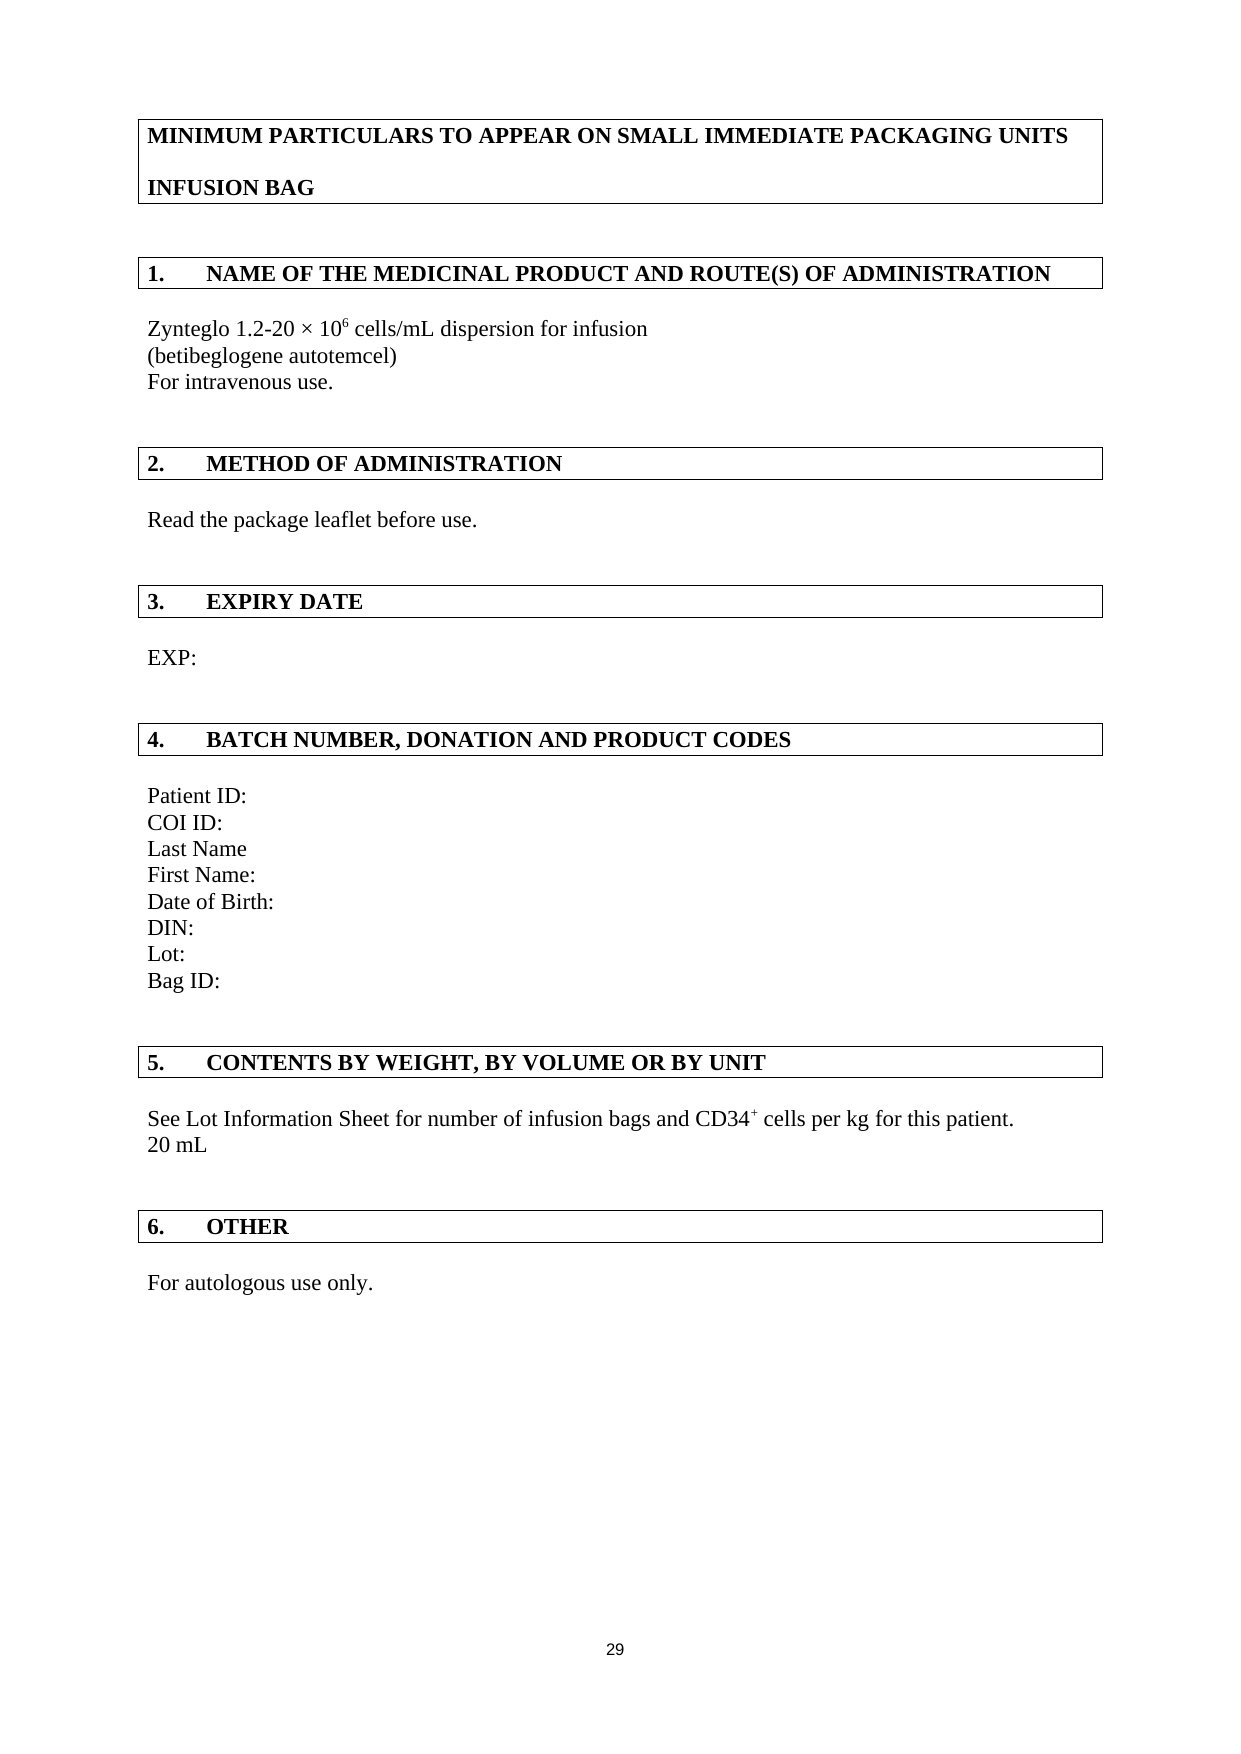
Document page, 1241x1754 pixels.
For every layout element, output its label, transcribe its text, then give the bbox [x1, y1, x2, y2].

text INFUSION BAG [139, 171, 1102, 203]
text See Lot Information Sheet for number of infusion bags and CD34+ cells per kg for this patient. [147, 1105, 1093, 1131]
text 1. NAME OF THE MEDICINAL PRODUCT AND ROUTE(S) OF ADMINISTRATION [139, 258, 1102, 288]
text DIN: [147, 914, 1093, 940]
text 2. METHOD OF ADMINISTRATION [139, 448, 1102, 479]
text Zynteglo 1.2-20 × 106 cells/mL dispersion for infusion [147, 316, 1093, 342]
text Read the package leaflet before use. [147, 506, 1093, 533]
text For autologous use only. [147, 1269, 1093, 1296]
text Last Name [147, 835, 1093, 861]
text (betibeglogene autotemcel) [147, 342, 1093, 368]
text 3. EXPIRY DATE [139, 586, 1102, 617]
text 4. BATCH NUMBER, DONATION AND PRODUCT CODES [139, 724, 1102, 755]
text For intravenous use. [147, 368, 1093, 394]
text MINIMUM PARTICULARS TO APPEAR ON SMALL IMMEDIATE PACKAGING UNITS [139, 120, 1102, 148]
text COI ID: [147, 809, 1093, 835]
text EXP: [147, 644, 1093, 671]
text 20 mL [147, 1131, 1081, 1157]
text Bag ID: [147, 967, 1093, 993]
text First Name: [147, 861, 1093, 888]
text 6. OTHER [139, 1211, 1102, 1242]
text Date of Birth: [147, 888, 1093, 914]
text 5. CONTENTS BY WEIGHT, BY VOLUME OR BY UNIT [139, 1047, 1102, 1077]
text Lot: [147, 940, 1093, 967]
text Patient ID: [147, 782, 1093, 809]
